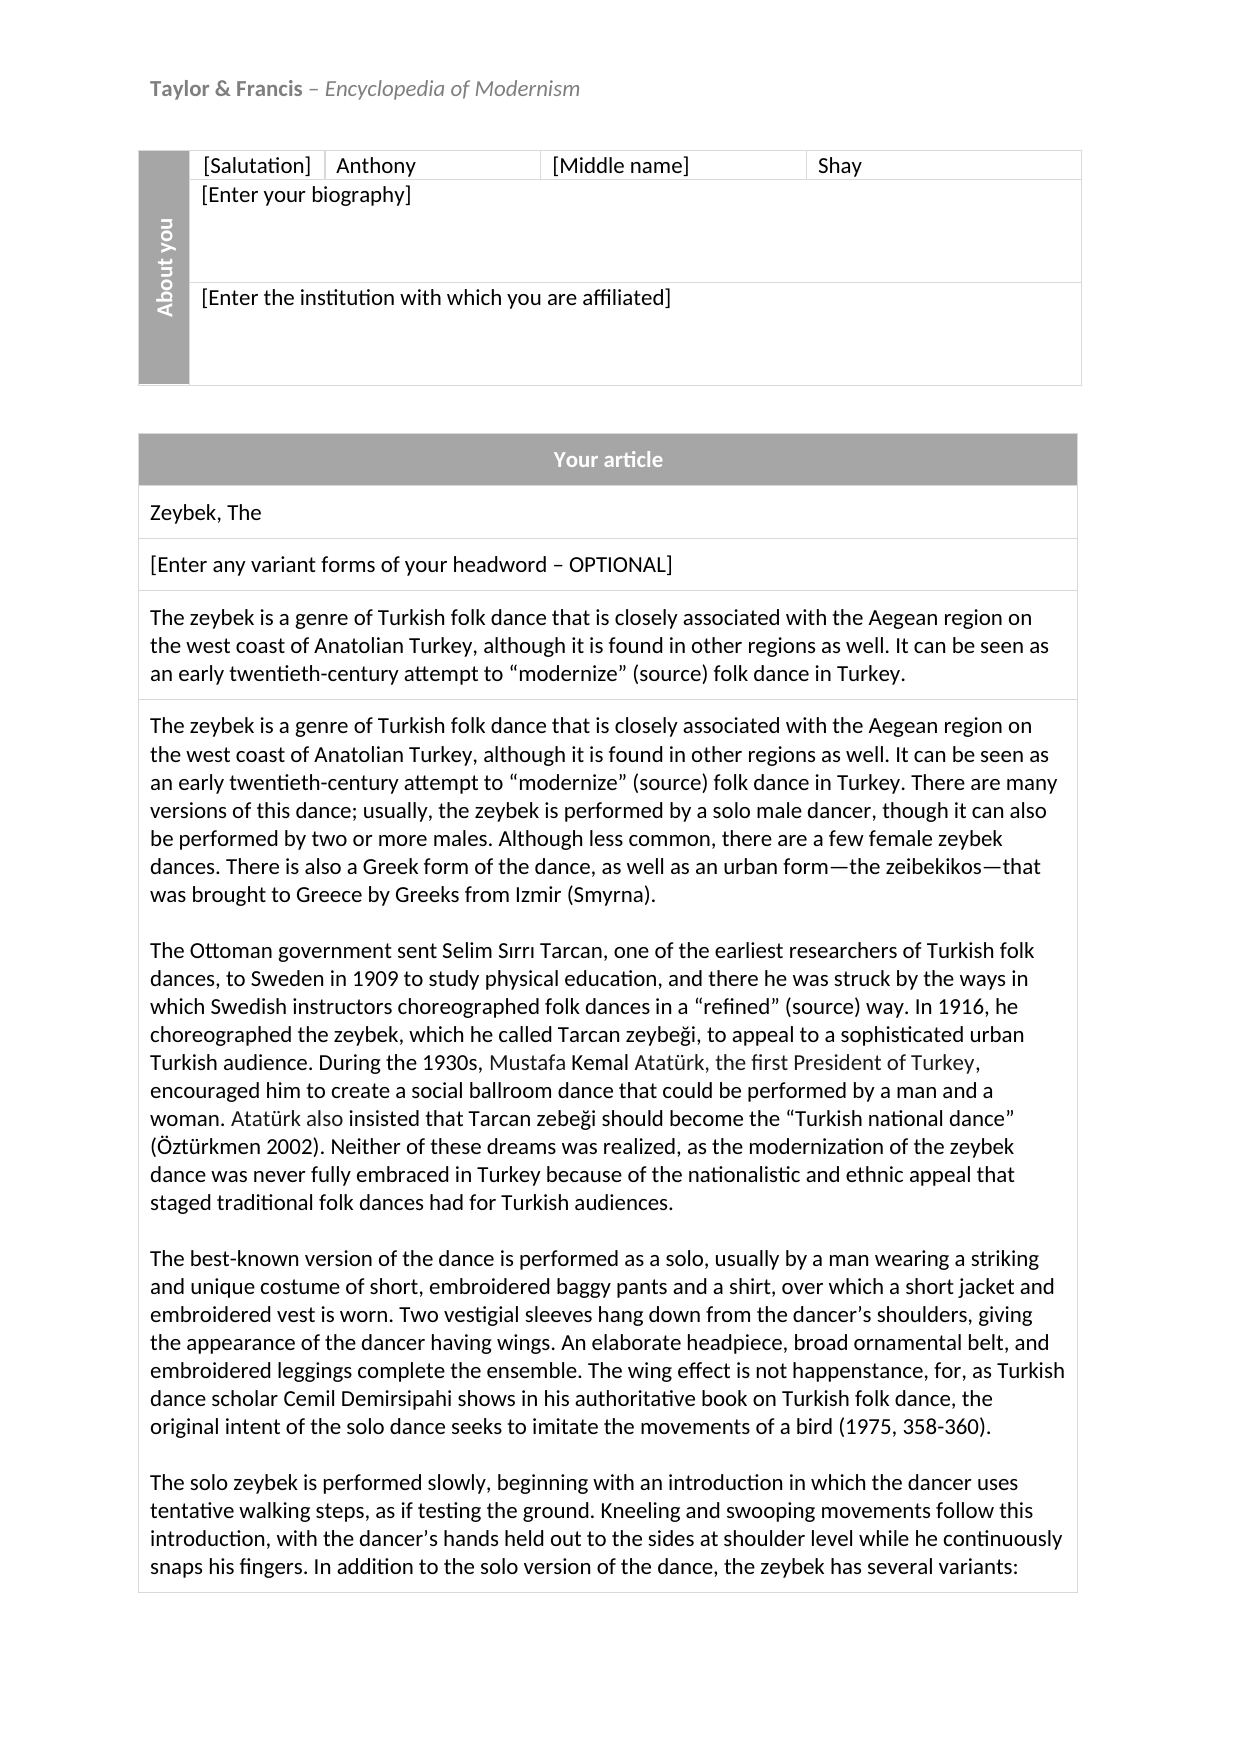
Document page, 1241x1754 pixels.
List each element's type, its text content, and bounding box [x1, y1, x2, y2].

table_header About you [139, 151, 189, 384]
table_header Your article [139, 434, 1077, 485]
